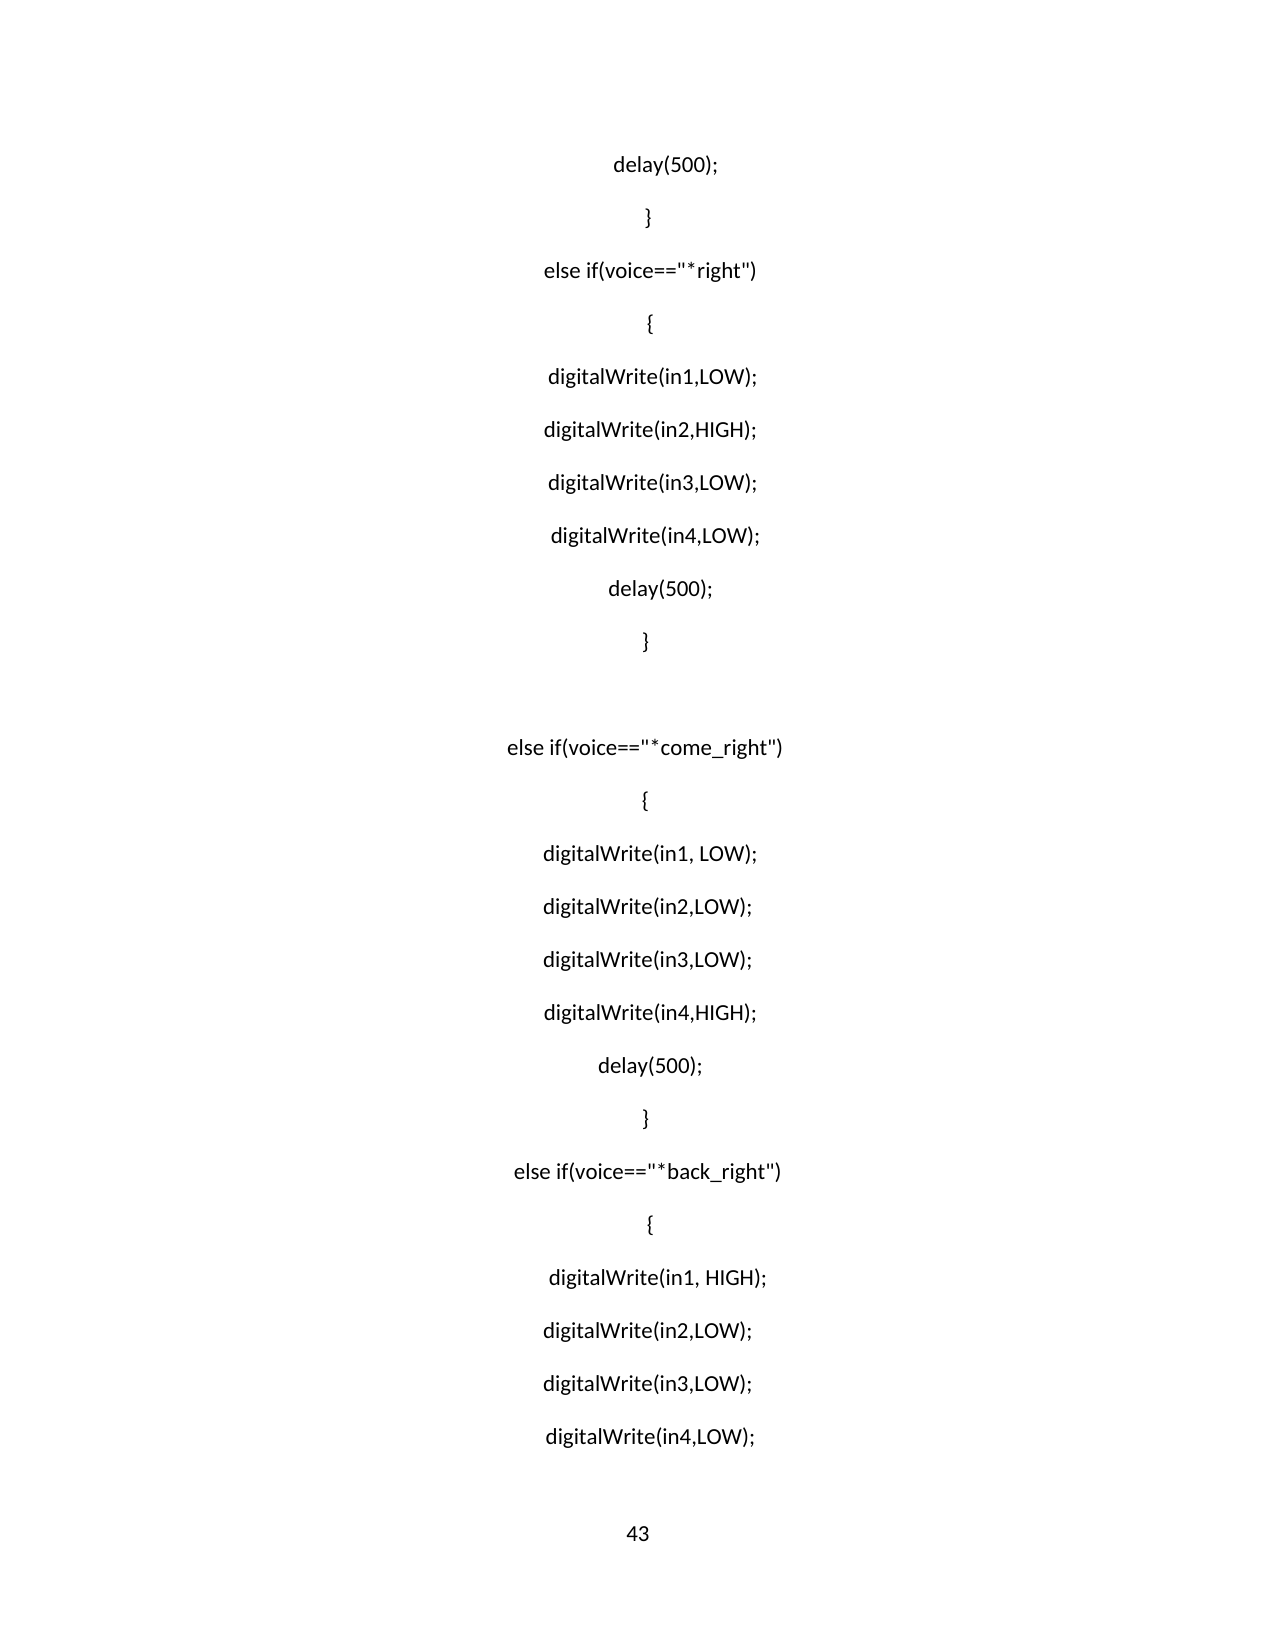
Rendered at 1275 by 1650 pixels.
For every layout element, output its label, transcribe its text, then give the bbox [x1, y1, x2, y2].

text digitalWrite(in3,LOW); [150, 1369, 1125, 1397]
text digitalWrite(in2,LOW); [150, 1316, 1125, 1344]
text digitalWrite(in4,HIGH); [150, 998, 1125, 1026]
text } [150, 627, 1125, 655]
text delay(500); [150, 1051, 1125, 1079]
text digitalWrite(in2,HIGH); [150, 415, 1125, 443]
text delay(500); [150, 574, 1125, 602]
text digitalWrite(in3,LOW); [150, 945, 1125, 973]
text else if(voice=="*right") [150, 256, 1125, 284]
text digitalWrite(in2,LOW); [150, 892, 1125, 920]
text digitalWrite(in1,LOW); [150, 362, 1125, 390]
text digitalWrite(in4,LOW); [150, 1422, 1125, 1451]
text } [150, 1104, 1125, 1132]
text digitalWrite(in4,LOW); [150, 521, 1125, 549]
text digitalWrite(in1, HIGH); [150, 1263, 1125, 1291]
text delay(500); [150, 150, 1125, 178]
text else if(voice=="*back_right") [150, 1157, 1125, 1185]
text else if(voice=="*come_right") [150, 733, 1125, 761]
text { [150, 786, 1125, 814]
text digitalWrite(in1, LOW); [150, 839, 1125, 867]
text } [150, 203, 1125, 231]
text { [150, 1210, 1125, 1238]
text { [150, 309, 1125, 337]
text digitalWrite(in3,LOW); [150, 468, 1125, 496]
